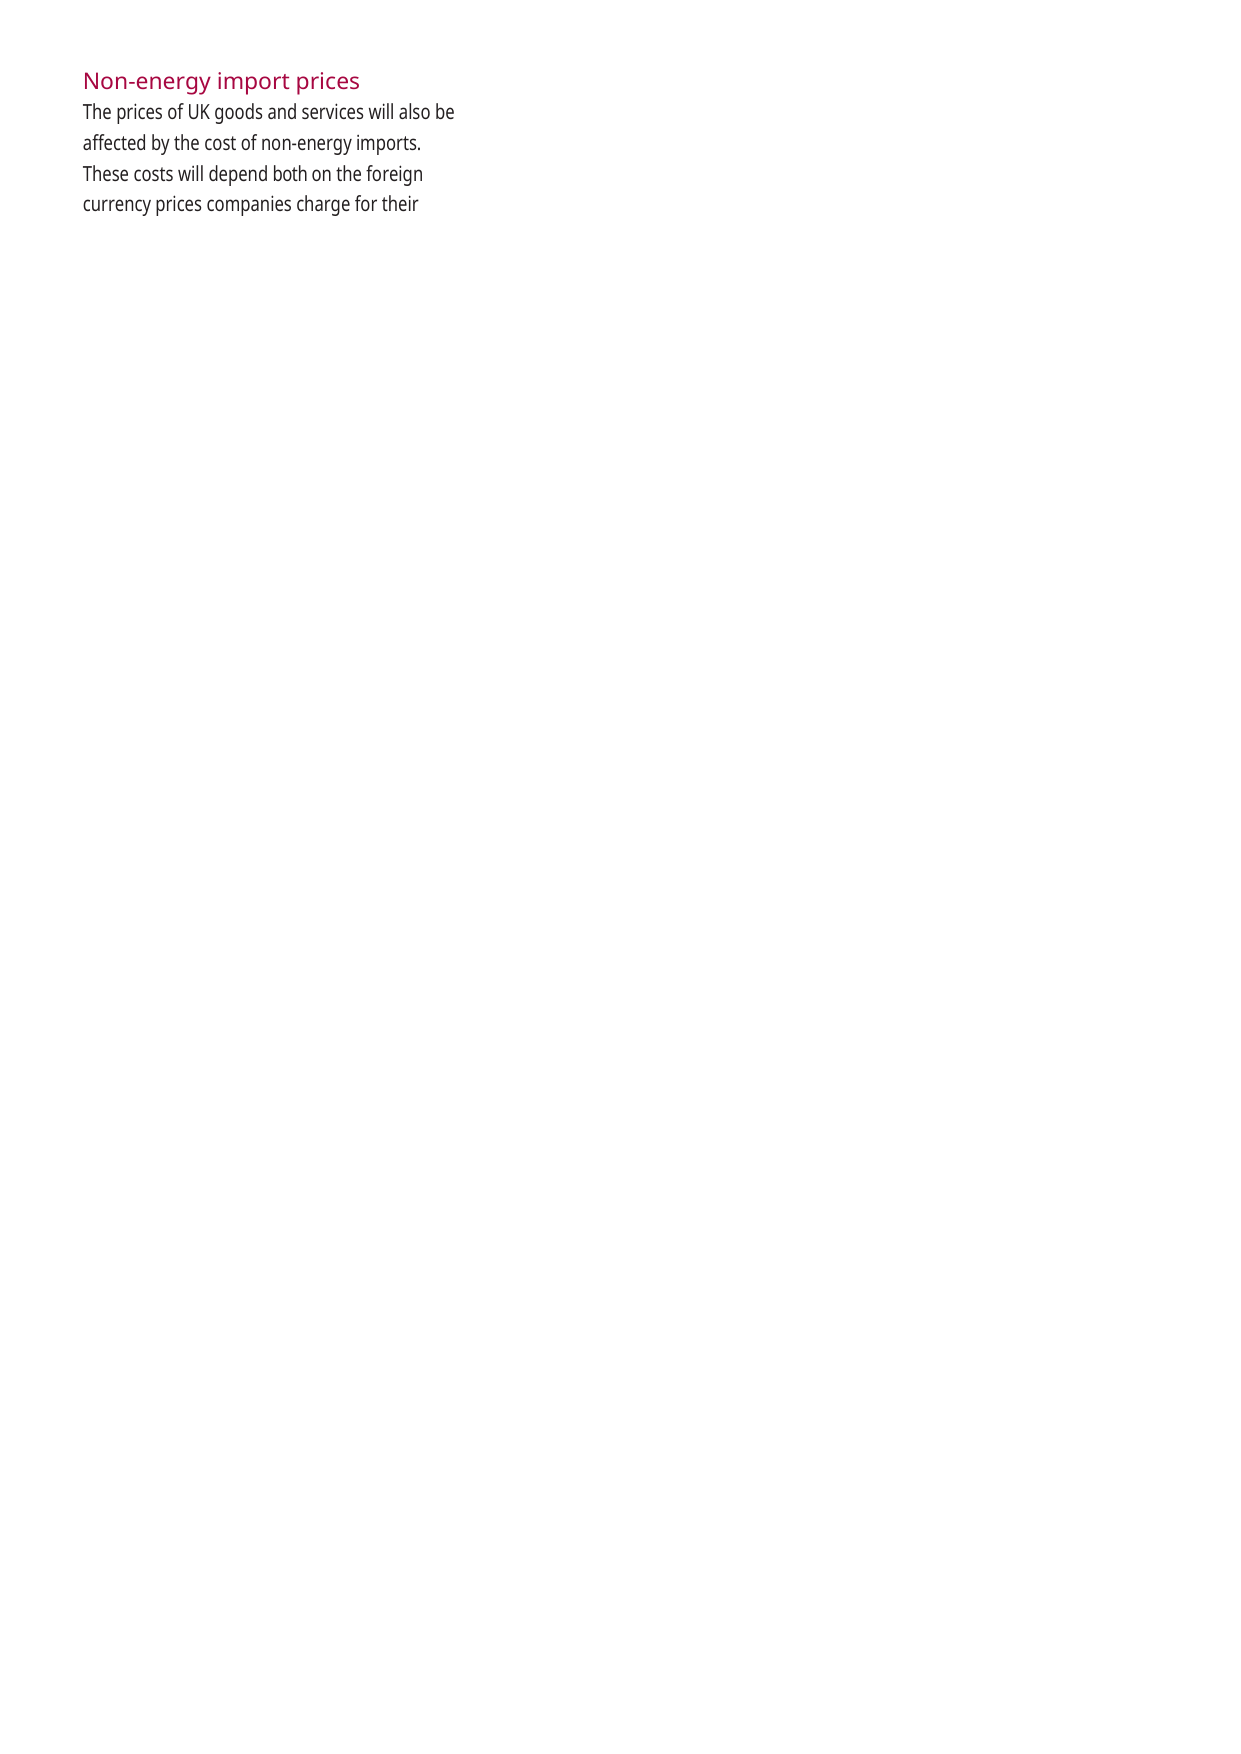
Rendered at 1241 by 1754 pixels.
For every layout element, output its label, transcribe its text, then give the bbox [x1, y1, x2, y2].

subtitle Non-energy import prices [83, 64, 510, 96]
text The prices of UK goods and services will also be affected by the cost of non-energy imports. These costs will depend both on the foreign currency prices companies charge for their [83, 97, 468, 218]
